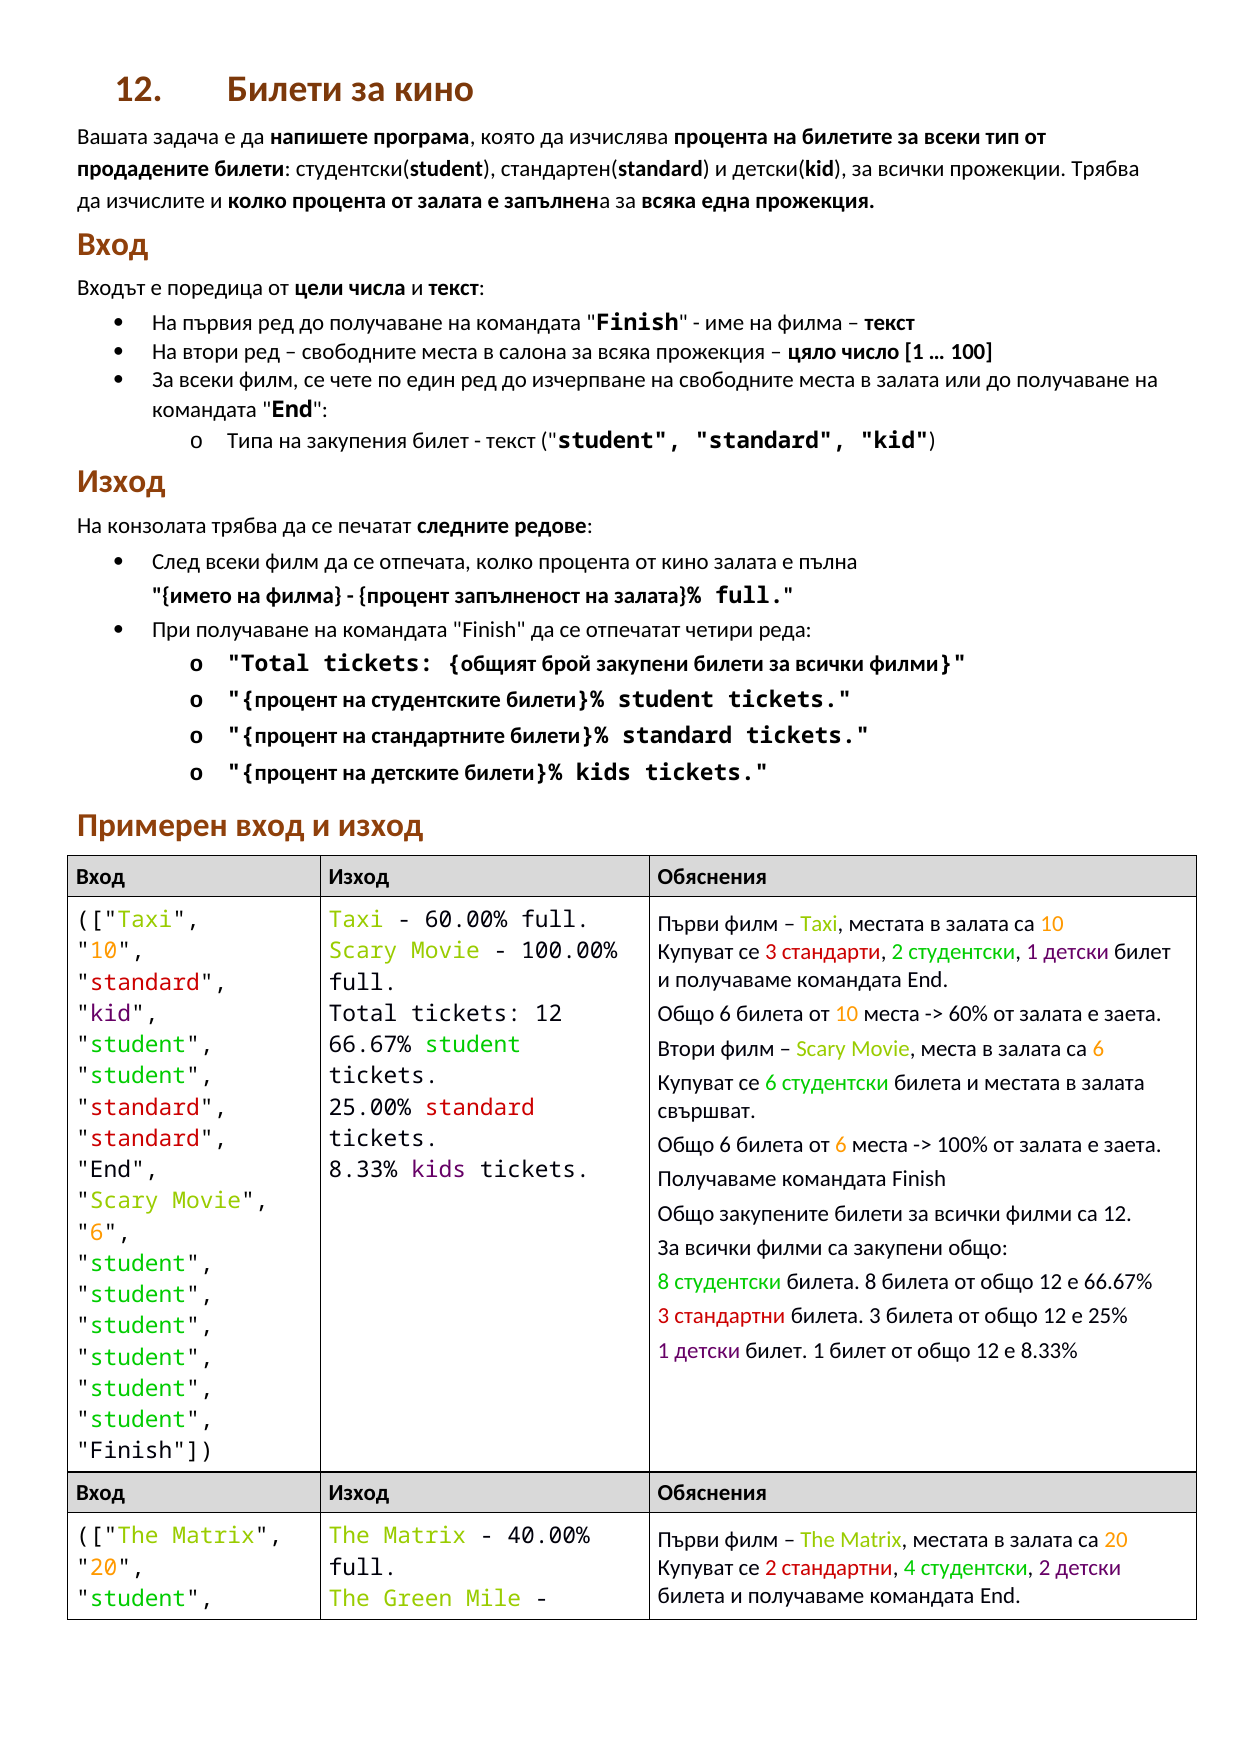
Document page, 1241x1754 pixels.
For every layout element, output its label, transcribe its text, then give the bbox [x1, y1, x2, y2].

table_header Вход [68, 856, 320, 896]
table_header Обяснения [650, 856, 1196, 896]
list При получаване на командата "Finish" да се отпечатат четири реда: [114, 615, 1163, 643]
subtitle Вход [77, 223, 1163, 263]
text Вашата задача е да напишете програма, която да изчислява процента на билетите за всеки тип от продадените билети: студентски(student), стандартен(standard) и детски(kid), за всички прожекции. Трябва да изчислите и колко процента от залата е запълнена за всяка една прожекция. [77, 122, 1163, 214]
list "{процент на студентските билети}% student tickets." [189, 683, 1163, 715]
list Типа на закупения билет - текст ("student", "standard", "kid") [189, 424, 1163, 456]
table_header Изход [321, 856, 649, 896]
list След всеки филм да се отпечата, колко процента от кино залата е пълна [114, 547, 1163, 575]
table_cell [321, 1513, 649, 1619]
list На първия ред до получаване на командата "Finish" - име на филма – текст [114, 306, 1163, 337]
list "{процент на стандартните билети}% standard tickets." [189, 719, 1163, 751]
table_cell Първи филм – Taxi, местата в залата са 10 Купуват се 3 стандарти, 2 студентски, 1 детски билет и получаваме командата End. Общо 6 билета от 10 места -> 60% от залата е заета. Втори филм – Scary Movie, места в залата са 6 Купуват се 6 студентски билета и местата в залата свършват. Общо 6 билета от 6 места -> 100% от залата е заета. Получаваме командата Finish Общо закупените билети за всички филми са 12. За всички филми са закупени общо: 8 студентски билета. 8 билета от общо 12 е 66.67% 3 стандартни билета. 3 билета от общо 12 е 25% 1 детски билет. 1 билет от общо 12 е 8.33% [650, 897, 1196, 1471]
table_cell Вход [68, 1473, 320, 1512]
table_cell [68, 1513, 320, 1619]
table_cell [650, 1513, 1196, 1619]
text На конзолата трябва да се печатат следните редове: [77, 511, 1163, 539]
text Входът е поредица от цели числа и текст: [77, 273, 1163, 302]
list "Total tickets: {общият брой закупени билети за всички филми}" [189, 647, 1163, 679]
table_cell Taxi - 60.00% full. Scary Movie - 100.00% full. Total tickets: 12 66.67% student tickets. 25.00% standard tickets. 8.33% kids tickets. [321, 897, 649, 1471]
subtitle Билети за кино [114, 65, 1163, 111]
list "{името на филма} - {процент запълненост на залата}% full." [152, 579, 1163, 611]
subtitle Изход [77, 460, 1163, 501]
list На втори ред – свободните места в салона за всяка прожекция – цяло число [1 … 100] [114, 337, 1163, 365]
table_cell (["Taxi", "10", "standard", "kid", "student", "student", "standard", "standard", "End", "Scary Movie", "6", "student", "student", "student", "student", "student", "student", "Finish"]) [68, 897, 320, 1471]
subtitle Примерен вход и изход [77, 804, 1163, 845]
list "{процент на детските билети}% kids tickets." [189, 756, 1163, 787]
list За всеки филм, се чете по един ред до изчерпване на свободните места в залата или до получаване на командата "End": [114, 365, 1163, 424]
table_cell Изход [321, 1473, 649, 1512]
table_cell Обяснения [650, 1473, 1196, 1512]
